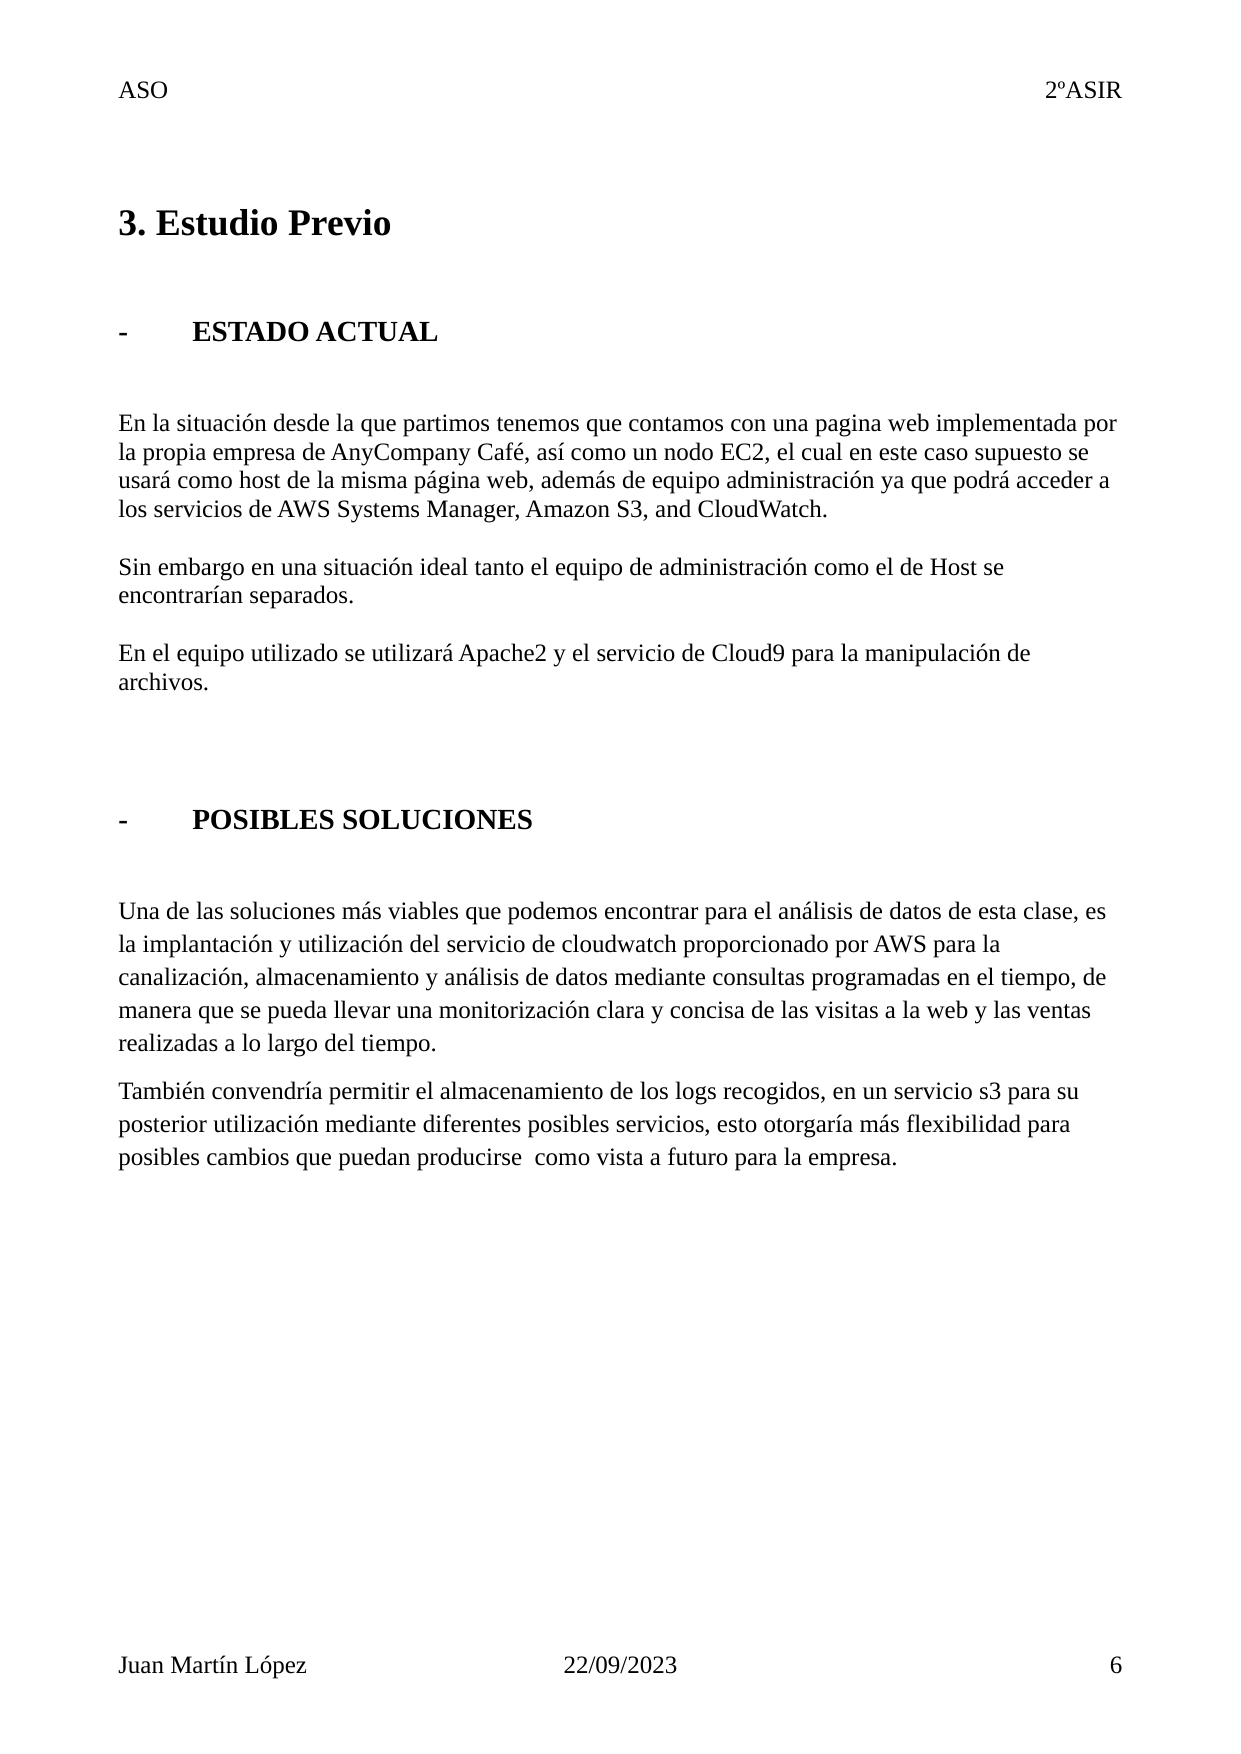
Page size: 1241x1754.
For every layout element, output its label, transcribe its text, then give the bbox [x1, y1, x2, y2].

text En el equipo utilizado se utilizará Apache2 y el servicio de Cloud9 para la manipulación de archivos. [118, 638, 1122, 695]
text También convendría permitir el almacenamiento de los logs recogidos, en un servicio s3 para su posterior utilización mediante diferentes posibles servicios, esto otorgaría más flexibilidad para posibles cambios que puedan producirse como vista a futuro para la empresa. [118, 1076, 1122, 1171]
text Sin embargo en una situación ideal tanto el equipo de administración como el de Host se encontrarían separados. [118, 552, 1122, 609]
subtitle 3. Estudio Previo [118, 201, 1122, 244]
text En la situación desde la que partimos tenemos que contamos con una pagina web implementada por la propia empresa de AnyCompany Café, así como un nodo EC2, el cual en este caso supuesto se usará como host de la misma página web, además de equipo administración ya que podrá acceder a los servicios de AWS Systems Manager, Amazon S3, and CloudWatch. [118, 408, 1122, 523]
text Una de las soluciones más viables que podemos encontrar para el análisis de datos de esta clase, es la implantación y utilización del servicio de cloudwatch proporcionado por AWS para la canalización, almacenamiento y análisis de datos mediante consultas programadas en el tiempo, de manera que se pueda llevar una monitorización clara y concisa de las visitas a la web y las ventas realizadas a lo largo del tiempo. [118, 896, 1122, 1057]
subtitle - ESTADO ACTUAL [118, 314, 1122, 348]
subtitle - POSIBLES SOLUCIONES [118, 802, 1122, 836]
